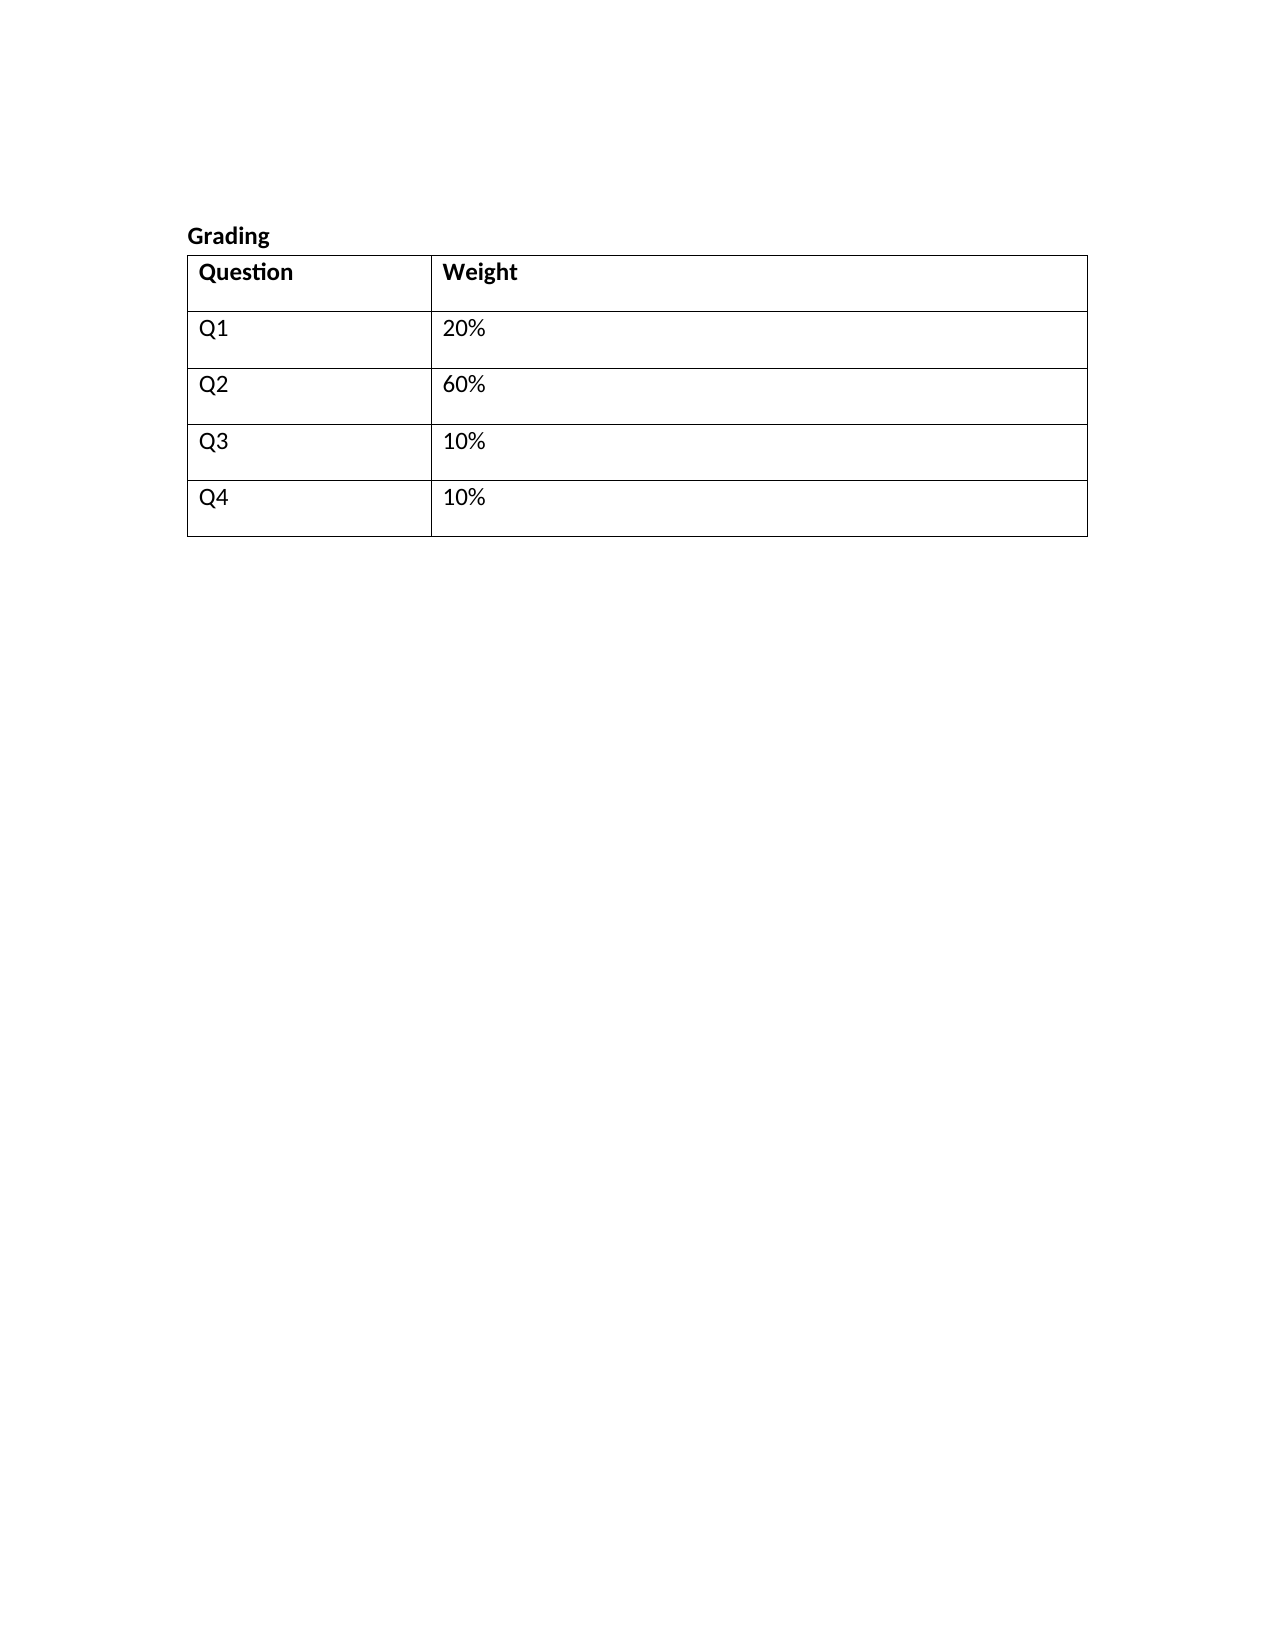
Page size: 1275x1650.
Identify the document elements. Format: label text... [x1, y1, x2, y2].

table_cell Q4 [188, 481, 431, 536]
table_cell 20% [432, 312, 1087, 367]
text Grading [187, 220, 1087, 251]
table_header Weight [432, 256, 1087, 311]
table_header Question [188, 256, 431, 311]
table_cell Q3 [188, 425, 431, 480]
table_cell Q1 [188, 312, 431, 367]
table_cell 60% [432, 369, 1087, 424]
table_cell 10% [432, 481, 1087, 536]
table_cell Q2 [188, 369, 431, 424]
table_cell 10% [432, 425, 1087, 480]
